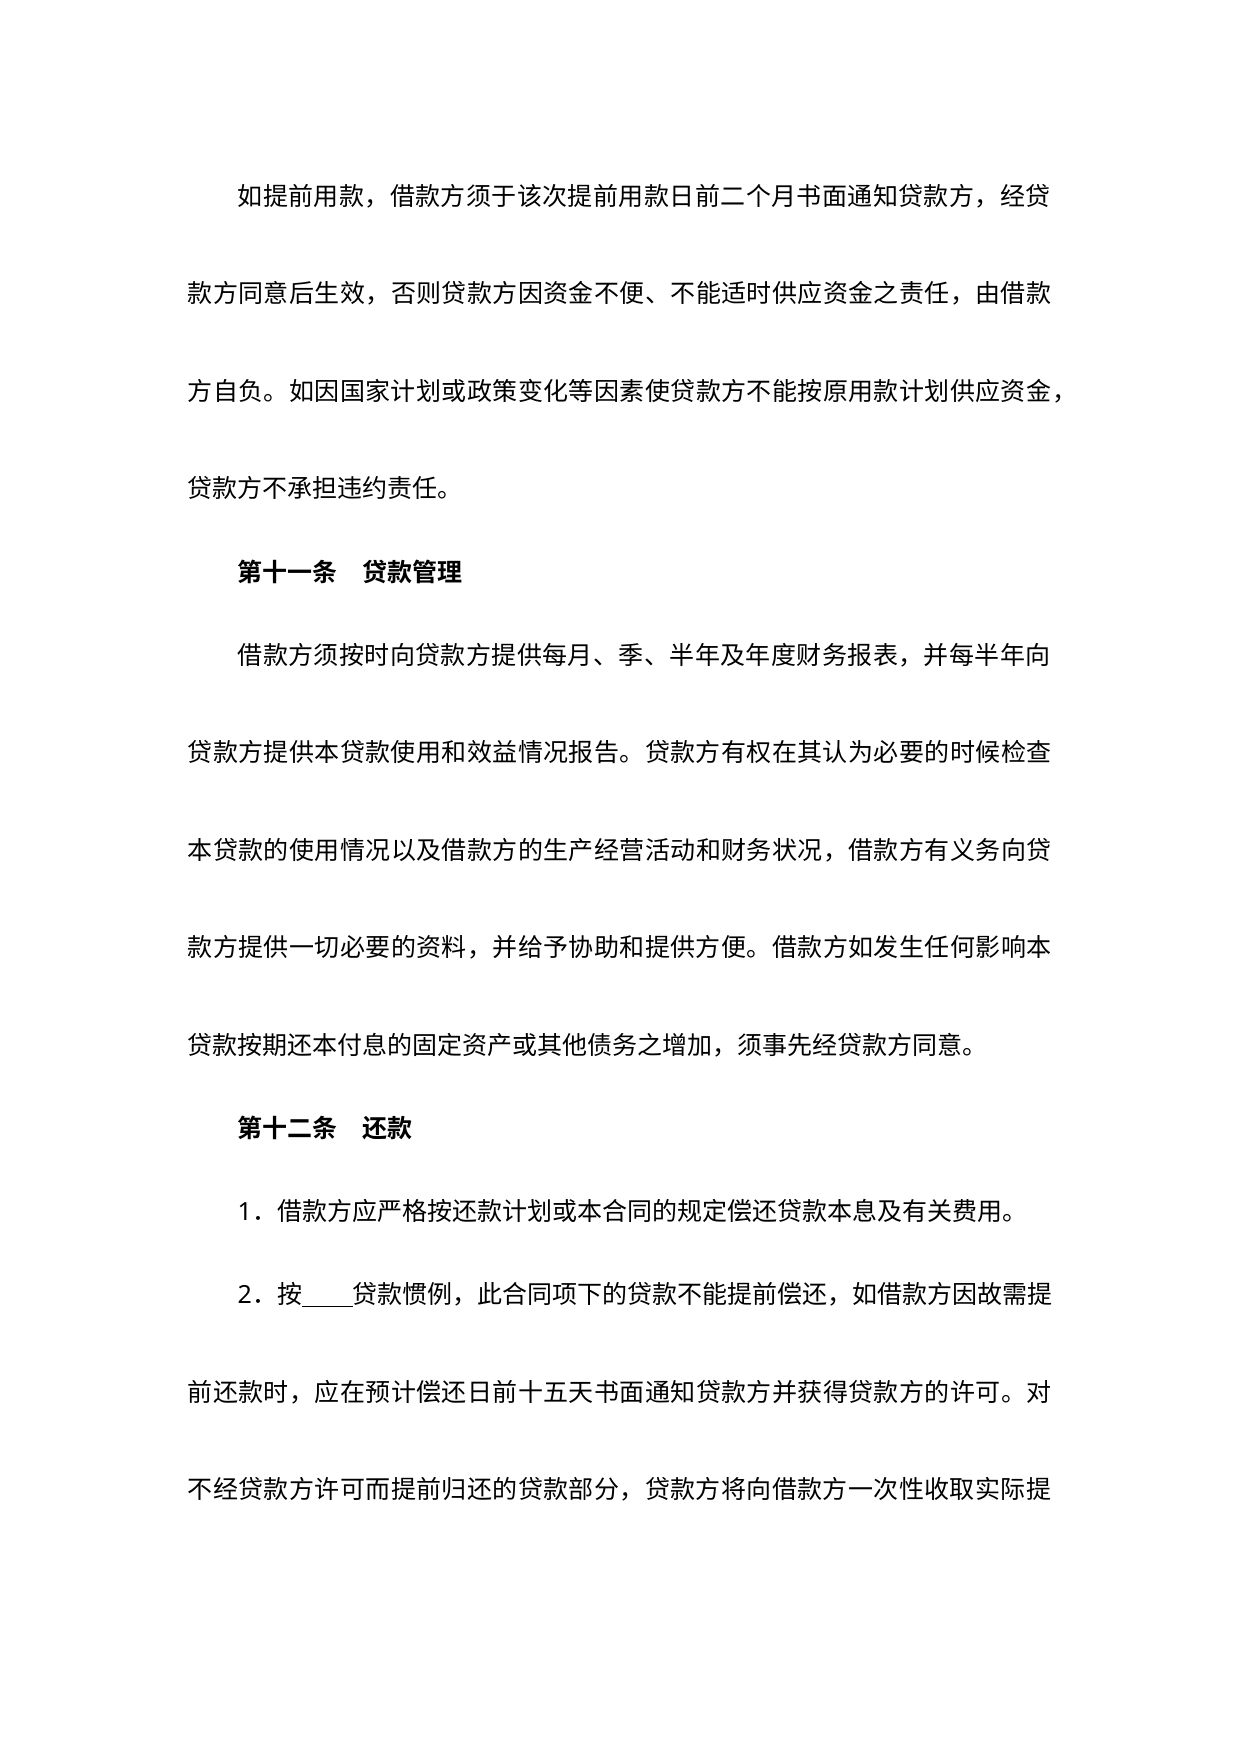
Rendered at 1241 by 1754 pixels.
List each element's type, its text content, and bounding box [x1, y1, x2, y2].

text 1．借款方应严格按还款计划或本合同的规定偿还贷款本息及有关费用。 [187, 1177, 1053, 1242]
text 第十二条 还款 [187, 1094, 1053, 1159]
text 借款方须按时向贷款方提供每月、季、半年及年度财务报表，并每半年向贷款方提供本贷款使用和效益情况报告。贷款方有权在其认为必要的时候检查本贷款的使用情况以及借款方的生产经营活动和财务状况，借款方有义务向贷款方提供一切必要的资料，并给予协助和提供方便。借款方如发生任何影响本贷款按期还本付息的固定资产或其他债务之增加，须事先经贷款方同意。 [187, 621, 1053, 1076]
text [187, 1260, 1053, 1520]
text 第十一条 贷款管理 [187, 538, 1053, 603]
text 如提前用款，借款方须于该次提前用款日前二个月书面通知贷款方，经贷款方同意后生效，否则贷款方因资金不便、不能适时供应资金之责任，由借款方自负。如因国家计划或政策变化等因素使贷款方不能按原用款计划供应资金，贷款方不承担违约责任。 [187, 162, 1053, 519]
